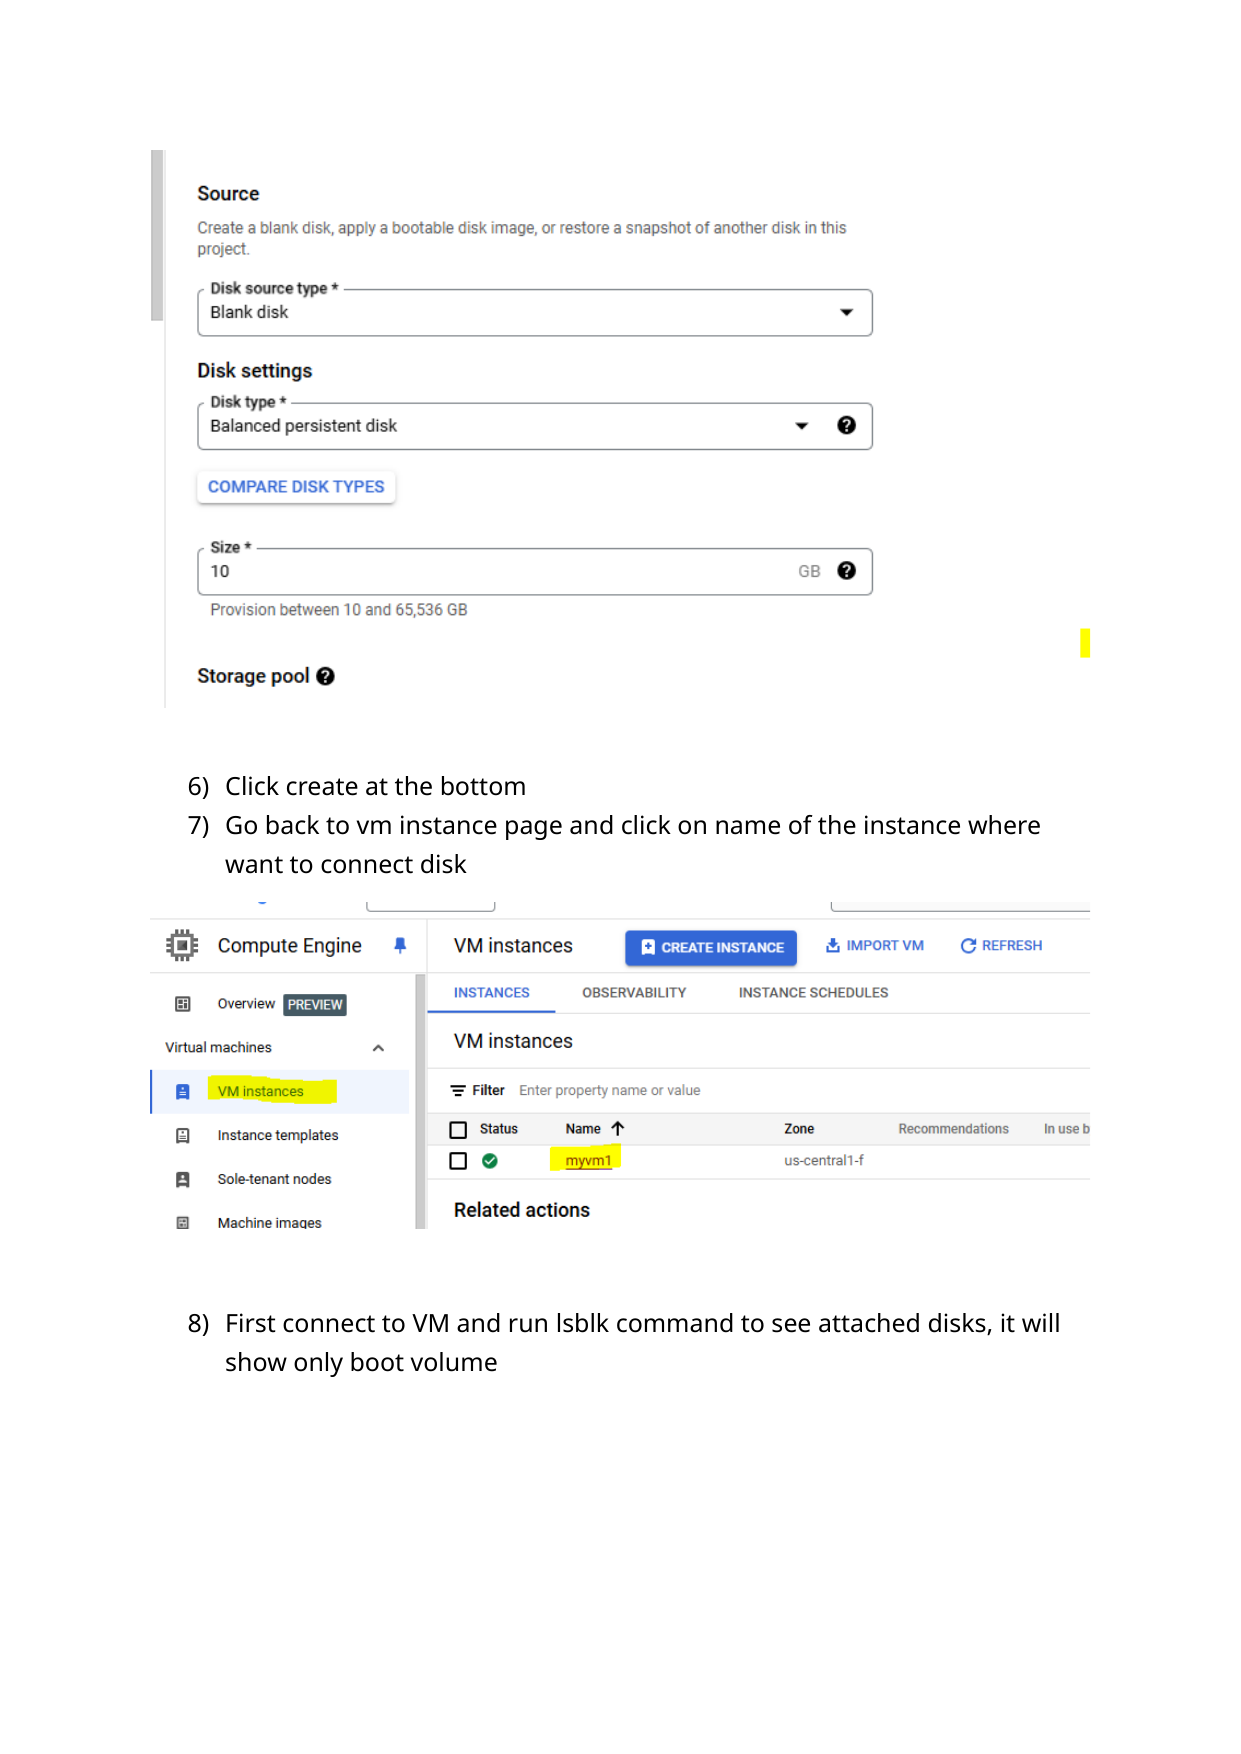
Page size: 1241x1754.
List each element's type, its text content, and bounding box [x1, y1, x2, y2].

list Click create at the bottom [187, 769, 1090, 803]
picture [150, 902, 1091, 1229]
list Go back to vm instance page and click on name of the instance where want to connect disk [187, 808, 1090, 881]
picture [150, 150, 1091, 708]
list First connect to VM and run lsblk command to see attached disks, it will show only boot volume [187, 1306, 1090, 1379]
